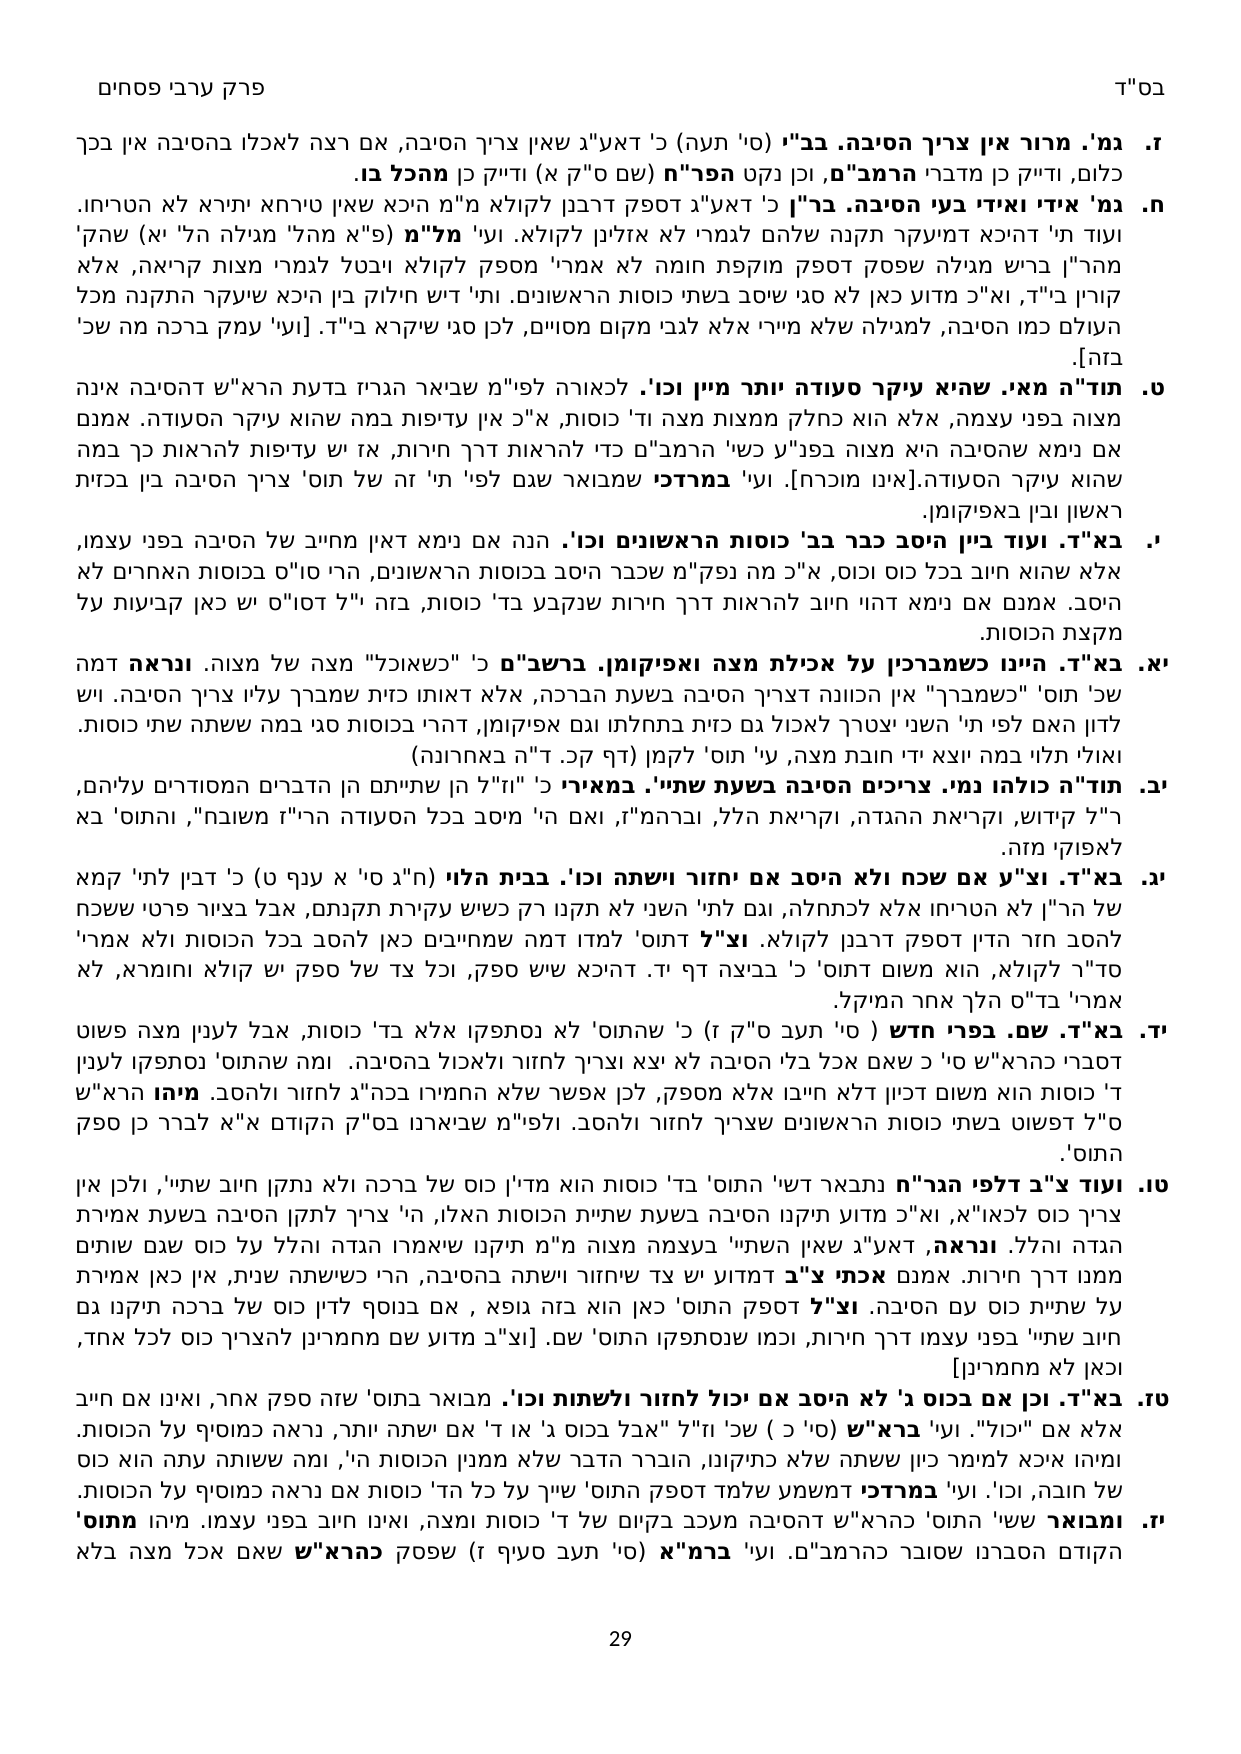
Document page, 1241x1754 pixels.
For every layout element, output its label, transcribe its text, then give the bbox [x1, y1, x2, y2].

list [75, 1508, 1153, 1565]
list בא"ד. ועוד ביין היסב כבר בב' כוסות הראשונים וכו'. הנה אם נימא דאין מחייב של הסיבה בפני עצמו, אלא שהוא חיוב בכל כוס וכוס, א"כ מה נפק"מ שכבר היסב בכוסות הראשונים, הרי סו"ס בכוסות האחרים לא היסב. אמנם אם נימא דהוי חיוב להראות דרך חירות שנקבע בד' כוסות, בזה י"ל דסו"ס יש כאן קביעות על מקצת הכוסות. [75, 528, 1153, 646]
list גמ'. מרור אין צריך הסיבה. בב"י (סי' תעה) כ' דאע"ג שאין צריך הסיבה, אם רצה לאכלו בהסיבה אין בכך כלום, ודייק כן מדברי הרמב"ם, וכן נקט הפר"ח (שם ס"ק א) ודייק כן מהכל בו. [75, 129, 1153, 187]
list תוד"ה מאי. שהיא עיקר סעודה יותר מיין וכו'. לכאורה לפי"מ שביאר הגריז בדעת הרא"ש דהסיבה אינה מצוה בפני עצמה, אלא הוא כחלק ממצות מצה וד' כוסות, א"כ אין עדיפות במה שהוא עיקר הסעודה. אמנם אם נימא שהסיבה היא מצוה בפנ"ע כשי' הרמב"ם כדי להראות דרך חירות, אז יש עדיפות להראות כך במה שהוא עיקר הסעודה.[אינו מוכרח]. ועי' במרדכי שמבואר שגם לפי' תי' זה של תוס' צריך הסיבה בין בכזית ראשון ובין באפיקומן. [75, 374, 1153, 524]
list גמ' אידי ואידי בעי הסיבה. בר"ן כ' דאע"ג דספק דרבנן לקולא מ"מ היכא שאין טירחא יתירא לא הטריחו. ועוד תי' דהיכא דמיעקר תקנה שלהם לגמרי לא אזלינן לקולא. ועי' מל"מ (פ"א מהל' מגילה הל' יא) שהק' מהר"ן בריש מגילה שפסק דספק מוקפת חומה לא אמרי' מספק לקולא ויבטל לגמרי מצות קריאה, אלא קורין בי"ד, וא"כ מדוע כאן לא סגי שיסב בשתי כוסות הראשונים. ותי' דיש חילוק בין היכא שיעקר התקנה מכל העולם כמו הסיבה, למגילה שלא מיירי אלא לגבי מקום מסויים, לכן סגי שיקרא בי"ד. [ועי' עמק ברכה מה שכ' בזה]. [75, 191, 1153, 371]
list תוד"ה כולהו נמי. צריכים הסיבה בשעת שתיי'. במאירי כ' "וז"ל הן שתייתם הן הדברים המסודרים עליהם, ר"ל קידוש, וקריאת ההגדה, וקריאת הלל, וברהמ"ז, ואם הי' מיסב בכל הסעודה הרי"ז משובח", והתוס' בא לאפוקי מזה. [75, 773, 1153, 861]
list בא"ד. שם. בפרי חדש ( סי' תעב ס"ק ז) כ' שהתוס' לא נסתפקו אלא בד' כוסות, אבל לענין מצה פשוט דסברי כהרא"ש סי' כ שאם אכל בלי הסיבה לא יצא וצריך לחזור ולאכול בהסיבה. ומה שהתוס' נסתפקו לענין ד' כוסות הוא משום דכיון דלא חייבו אלא מספק, לכן אפשר שלא החמירו בכה"ג לחזור ולהסב. מיהו הרא"ש ס"ל דפשוט בשתי כוסות הראשונים שצריך לחזור ולהסב. ולפי"מ שביארנו בס"ק הקודם א"א לברר כן ספק התוס'. [75, 1018, 1153, 1167]
list ועוד צ"ב דלפי הגר"ח נתבאר דשי' התוס' בד' כוסות הוא מדי'ן כוס של ברכה ולא נתקן חיוב שתיי', ולכן אין צריך כוס לכאו"א, וא"כ מדוע תיקנו הסיבה בשעת שתיית הכוסות האלו, הי' צריך לתקן הסיבה בשעת אמירת הגדה והלל. ונראה, דאע"ג שאין השתיי' בעצמה מצוה מ"מ תיקנו שיאמרו הגדה והלל על כוס שגם שותים ממנו דרך חירות. אמנם אכתי צ"ב דמדוע יש צד שיחזור וישתה בהסיבה, הרי כשישתה שנית, אין כאן אמירת על שתיית כוס עם הסיבה. וצ"ל דספק התוס' כאן הוא בזה גופא , אם בנוסף לדין כוס של ברכה תיקנו גם חיוב שתיי' בפני עצמו דרך חירות, וכמו שנסתפקו התוס' שם. [וצ"ב מדוע שם מחמרינן להצריך כוס לכל אחד, וכאן לא מחמרינן] [75, 1171, 1153, 1381]
list בא"ד. וכן אם בכוס ג' לא היסב אם יכול לחזור ולשתות וכו'. מבואר בתוס' שזה ספק אחר, ואינו אם חייב אלא אם "יכול". ועי' ברא"ש (סי' כ ) שכ' וז"ל "אבל בכוס ג' או ד' אם ישתה יותר, נראה כמוסיף על הכוסות. ומיהו איכא למימר כיון ששתה שלא כתיקונו, הוברר הדבר שלא ממנין הכוסות הי', ומה ששותה עתה הוא כוס של חובה, וכו'. ועי' במרדכי דמשמע שלמד דספק התוס' שייך על כל הד' כוסות אם נראה כמוסיף על הכוסות. [75, 1385, 1153, 1504]
list בא"ד. היינו כשמברכין על אכילת מצה ואפיקומן. ברשב"ם כ' "כשאוכל" מצה של מצוה. ונראה דמה שכ' תוס' "כשמברך" אין הכוונה דצריך הסיבה בשעת הברכה, אלא דאותו כזית שמברך עליו צריך הסיבה. ויש לדון האם לפי תי' השני יצטרך לאכול גם כזית בתחלתו וגם אפיקומן, דהרי בכוסות סגי במה ששתה שתי כוסות. ואולי תלוי במה יוצא ידי חובת מצה, עי' תוס' לקמן (דף קכ. ד"ה באחרונה) [75, 650, 1153, 769]
list בא"ד. וצ"ע אם שכח ולא היסב אם יחזור וישתה וכו'. בבית הלוי (ח"ג סי' א ענף ט) כ' דבין לתי' קמא של הר"ן לא הטריחו אלא לכתחלה, וגם לתי' השני לא תקנו רק כשיש עקירת תקנתם, אבל בציור פרטי ששכח להסב חזר הדין דספק דרבנן לקולא. וצ"ל דתוס' למדו דמה שמחייבים כאן להסב בכל הכוסות ולא אמרי' סד"ר לקולא, הוא משום דתוס' כ' בביצה דף יד. דהיכא שיש ספק, וכל צד של ספק יש קולא וחומרא, לא אמרי' בד"ס הלך אחר המיקל. [75, 864, 1153, 1014]
